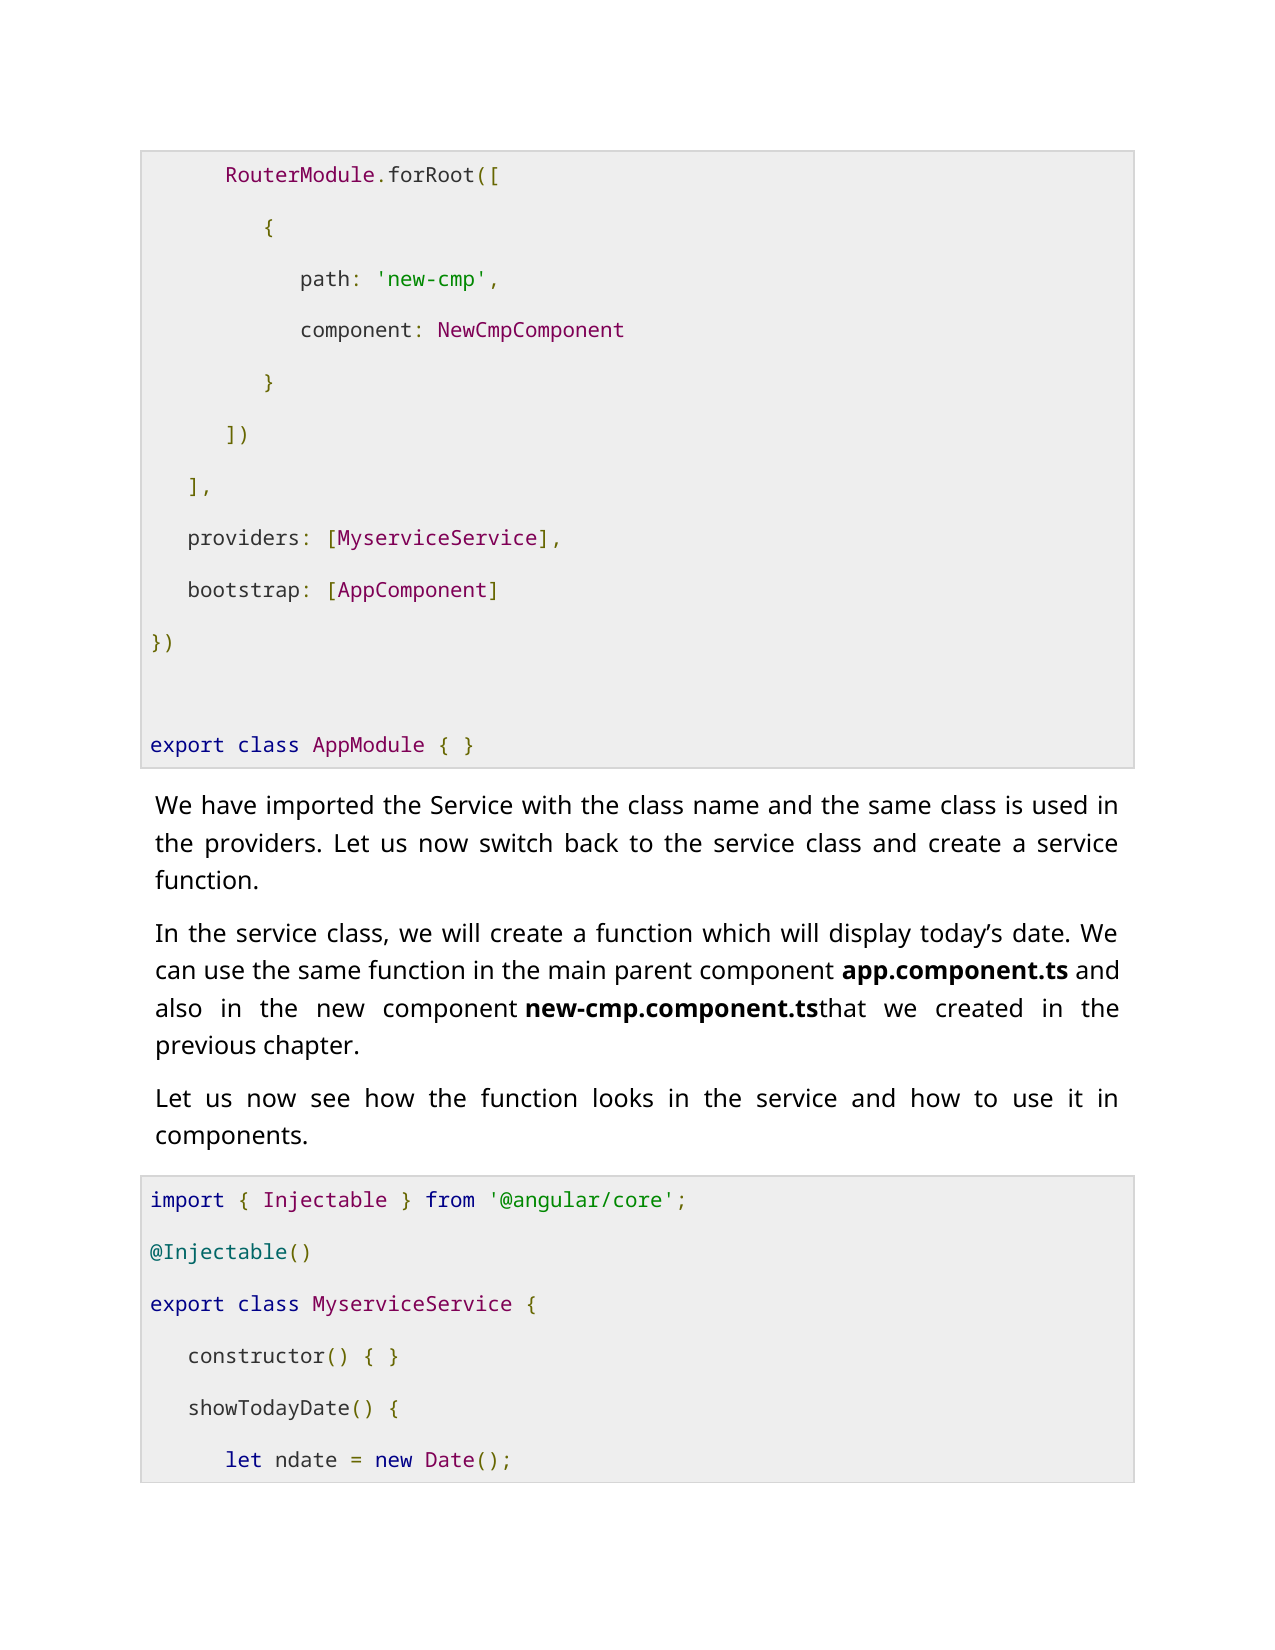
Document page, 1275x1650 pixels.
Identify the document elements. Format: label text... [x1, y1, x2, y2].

text component: NewCmpComponent [142, 306, 1133, 344]
text } [142, 357, 1133, 396]
text Let us now see how the function looks in the service and how to use it in components. [155, 1077, 1120, 1152]
text export class MyserviceService { [142, 1279, 1133, 1317]
text showTodayDate() { [142, 1383, 1133, 1421]
text export class AppModule { } [142, 721, 1133, 767]
text providers: [MyserviceService], [142, 513, 1133, 551]
text let ndate = new Date(); [142, 1435, 1133, 1482]
text RouterModule.forRoot([ [142, 152, 1133, 188]
text ]) [142, 409, 1133, 448]
text constructor() { } [142, 1331, 1133, 1369]
text { [142, 202, 1133, 240]
text @Injectable() [142, 1227, 1133, 1266]
text import { Injectable } from '@angular/core'; [142, 1177, 1133, 1214]
text We have imported the Service with the class name and the same class is used in the providers. Let us now switch back to the service class and create a service function. [155, 784, 1120, 897]
text ], [142, 461, 1133, 499]
text }) [142, 617, 1133, 655]
text path: 'new-cmp', [142, 254, 1133, 292]
text bootstrap: [AppComponent] [142, 565, 1133, 603]
text In the service class, we will create a function which will display today’s date. We can use the same function in the main parent component app.component.ts and also in the new component new-cmp.component.tsthat we created in the previous chapter. [155, 912, 1120, 1062]
